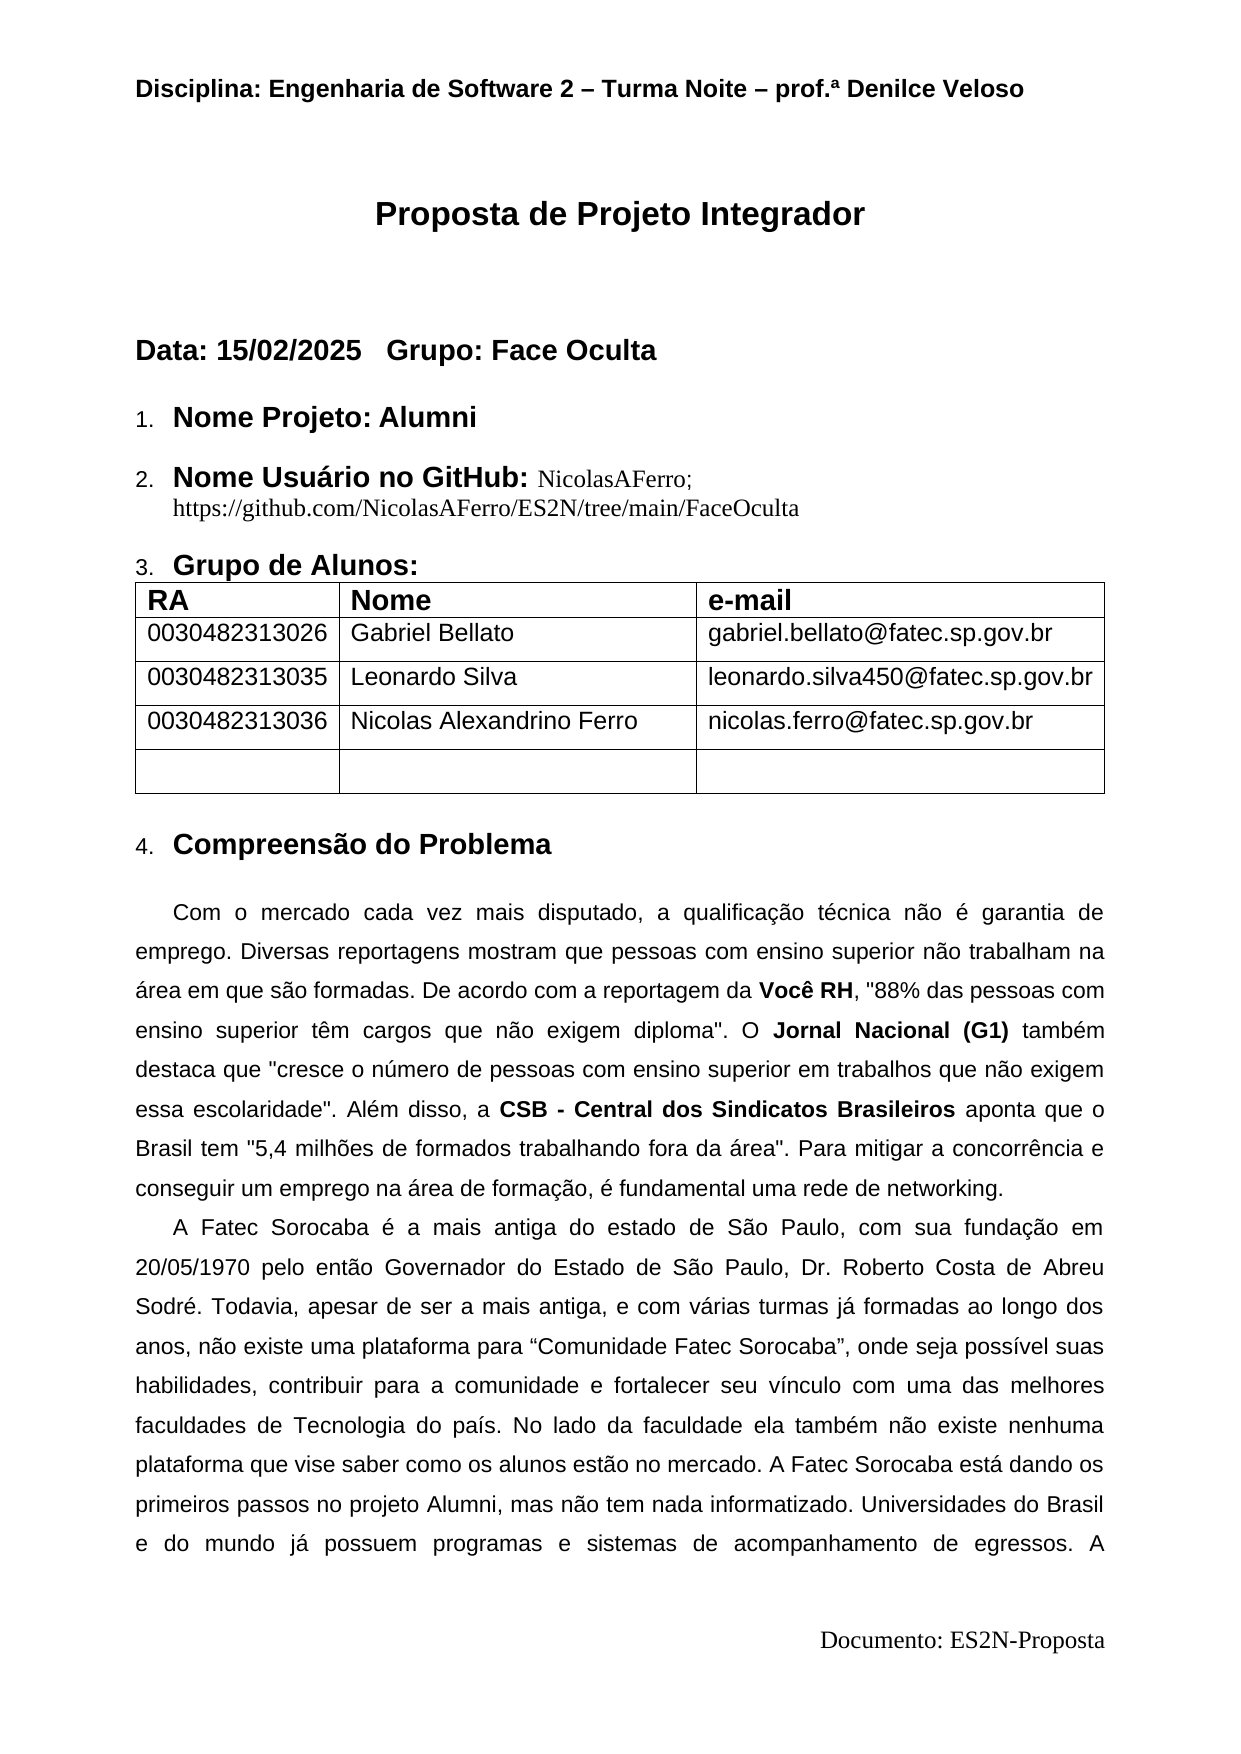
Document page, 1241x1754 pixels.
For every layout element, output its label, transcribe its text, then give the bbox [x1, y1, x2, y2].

list Grupo de Alunos: [135, 548, 1105, 582]
table_cell Nicolas Alexandrino Ferro [340, 706, 696, 749]
list Compreensão do Problema [135, 827, 1105, 861]
table_cell 0030482313026 [136, 618, 339, 661]
table_cell 0030482313035 [136, 662, 339, 705]
table_cell Leonardo Silva [340, 662, 696, 705]
table_cell [697, 750, 1104, 793]
table_header e-mail [697, 583, 1104, 617]
table_cell [340, 750, 696, 793]
table_header RA [136, 583, 339, 617]
table_cell gabriel.bellato@fatec.sp.gov.br [697, 618, 1104, 661]
table_cell [136, 750, 339, 793]
text Com o mercado cada vez mais disputado, a qualificação técnica não é garantia de emprego. Diversas reportagens mostram que pessoas com ensino superior não trabalham na área em que são formadas. De acordo com a reportagem da Você RH, "88% das pessoas com ensino superior têm cargos que não exigem diploma". O Jornal Nacional (G1) também destaca que "cresce o número de pessoas com ensino superior em trabalhos que não exigem essa escolaridade". Além disso, a CSB - Central dos Sindicatos Brasileiros aponta que o Brasil tem "5,4 milhões de formados trabalhando fora da área". Para mitigar a concorrência e conseguir um emprego na área de formação, é fundamental uma rede de networking. [135, 898, 1105, 1201]
table_cell nicolas.ferro@fatec.sp.gov.br [697, 706, 1104, 749]
list Nome Projeto: Alumni [135, 400, 1105, 433]
table_cell leonardo.silva450@fatec.sp.gov.br [697, 662, 1104, 705]
table_cell Gabriel Bellato [340, 618, 696, 661]
text Data: 15/02/2025 Grupo: Face Oculta [135, 333, 1105, 366]
text Proposta de Projeto Integrador [135, 194, 1105, 232]
table_header Nome [340, 583, 696, 617]
list Nome Usuário no GitHub: NicolasAFerro; https://github.com/NicolasAFerro/ES2N/tree/main/FaceOculta [135, 460, 1105, 522]
table_cell 0030482313036 [136, 706, 339, 749]
